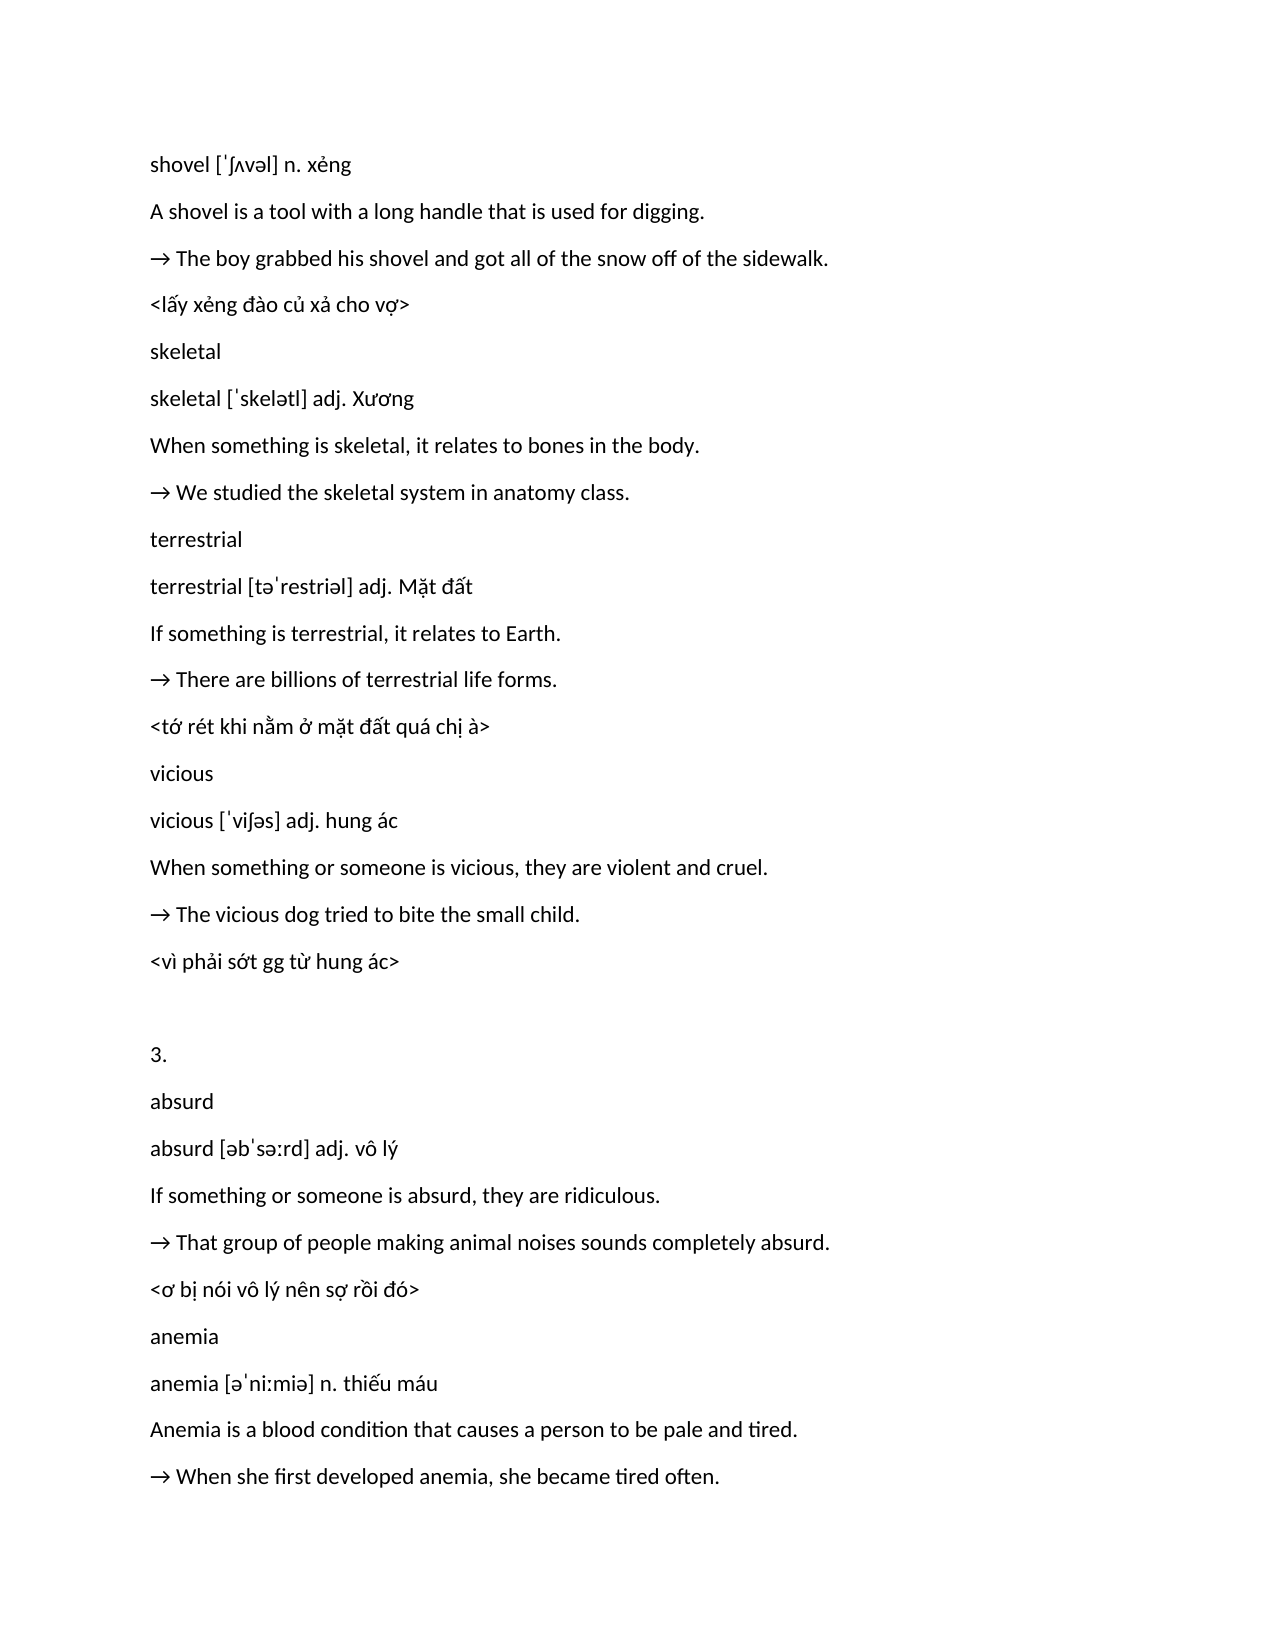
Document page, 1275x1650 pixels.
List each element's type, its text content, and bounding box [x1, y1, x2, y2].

text terrestrial [150, 525, 1125, 553]
text terrestrial [təˈrestriəl] adj. Mặt đất [150, 572, 1125, 600]
text → The vicious dog tried to bite the small child. [150, 900, 1125, 928]
text absurd [əbˈsəːrd] adj. vô lý [150, 1134, 1125, 1162]
text shovel [ˈʃʌvəl] n. xẻng [150, 150, 1125, 178]
text Anemia is a blood condition that causes a person to be pale and tired. [150, 1416, 1125, 1444]
text → When she first developed anemia, she became tired often. [150, 1462, 1125, 1491]
text → There are billions of terrestrial life forms. [150, 666, 1125, 694]
text → We studied the skeletal system in anatomy class. [150, 478, 1125, 506]
text If something is terrestrial, it relates to Earth. [150, 619, 1125, 647]
text skeletal [150, 337, 1125, 366]
text <lấy xẻng đào củ xả cho vợ> [150, 291, 1125, 319]
text If something or someone is absurd, they are ridiculous. [150, 1181, 1125, 1209]
text When something or someone is vicious, they are violent and cruel. [150, 853, 1125, 881]
text vicious [150, 759, 1125, 787]
text anemia [150, 1322, 1125, 1350]
text vicious [ˈviʃəs] adj. hung ác [150, 806, 1125, 834]
text <ơ bị nói vô lý nên sợ rồi đó> [150, 1275, 1125, 1303]
text <vì phải sớt gg từ hung ác> [150, 947, 1125, 975]
text When something is skeletal, it relates to bones in the body. [150, 431, 1125, 459]
text 3. [150, 1041, 1125, 1069]
text absurd [150, 1087, 1125, 1116]
text A shovel is a tool with a long handle that is used for digging. [150, 197, 1125, 225]
text skeletal [ˈskelətl] adj. Xương [150, 384, 1125, 412]
text → The boy grabbed his shovel and got all of the snow off of the sidewalk. [150, 244, 1125, 272]
text <tớ rét khi nằm ở mặt đất quá chị à> [150, 712, 1125, 741]
text anemia [əˈniːmiə] n. thiếu máu [150, 1369, 1125, 1397]
text → That group of people making animal noises sounds completely absurd. [150, 1228, 1125, 1256]
